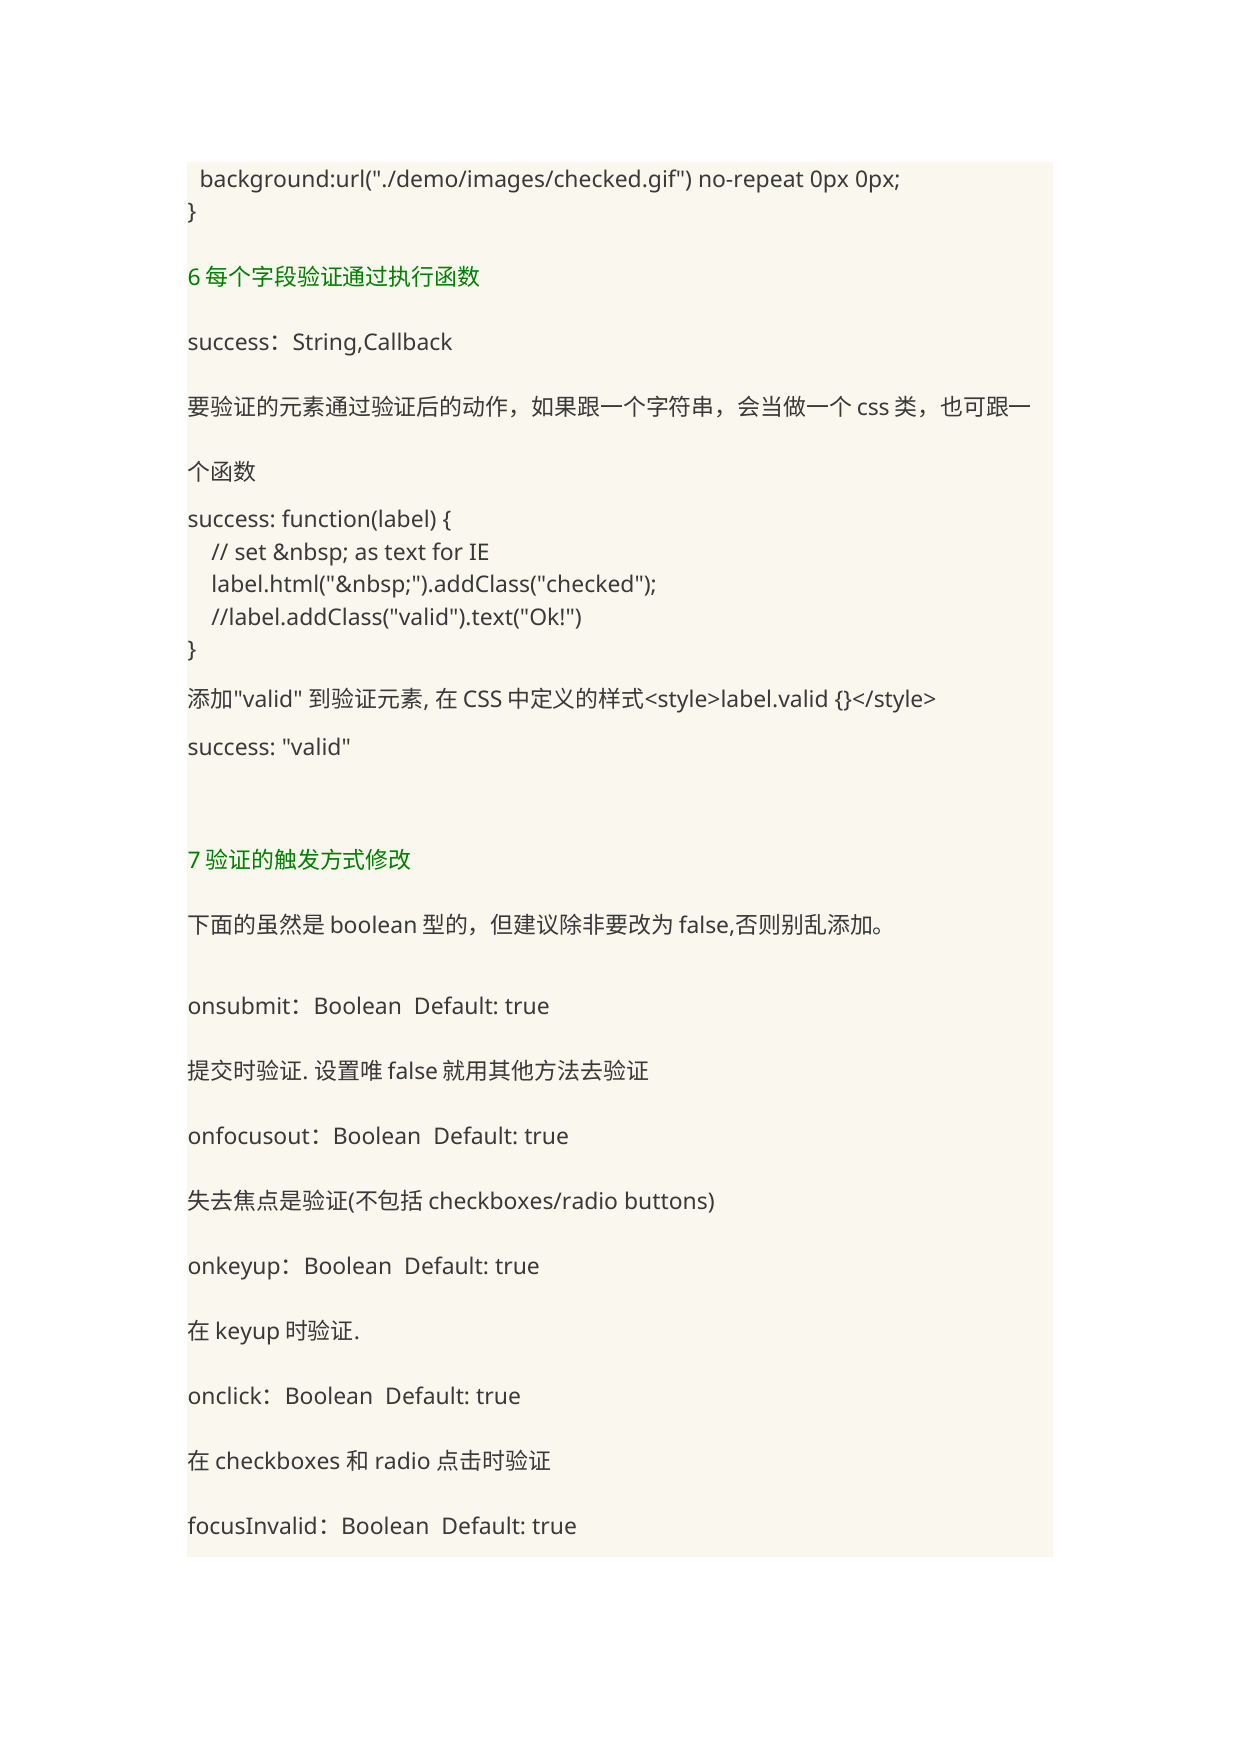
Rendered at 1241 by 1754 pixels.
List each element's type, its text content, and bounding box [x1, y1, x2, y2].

text color: #EA5200; } label.checked { background:url("./demo/images/checked.gif") no-repeat 0px 0px; } [187, 162, 1053, 227]
text 7验证的触发方式修改 下面的虽然是boolean型的，但建议除非要改为false,否则别乱添加。 [187, 826, 1053, 956]
text 6每个字段验证通过执行函数 success：String,Callback 要验证的元素通过验证后的动作，如果跟一个字符串，会当做一个css类，也可跟一个函数 success: function(label) { // set &nbsp; as text for IE label.html("&nbsp;").addClass("checked"); //label.addClass("valid").text("Ok!") } 添加"valid" 到验证元素, 在CSS中定义的样式<style>label.valid {}</style> success: "valid" [187, 243, 1053, 763]
